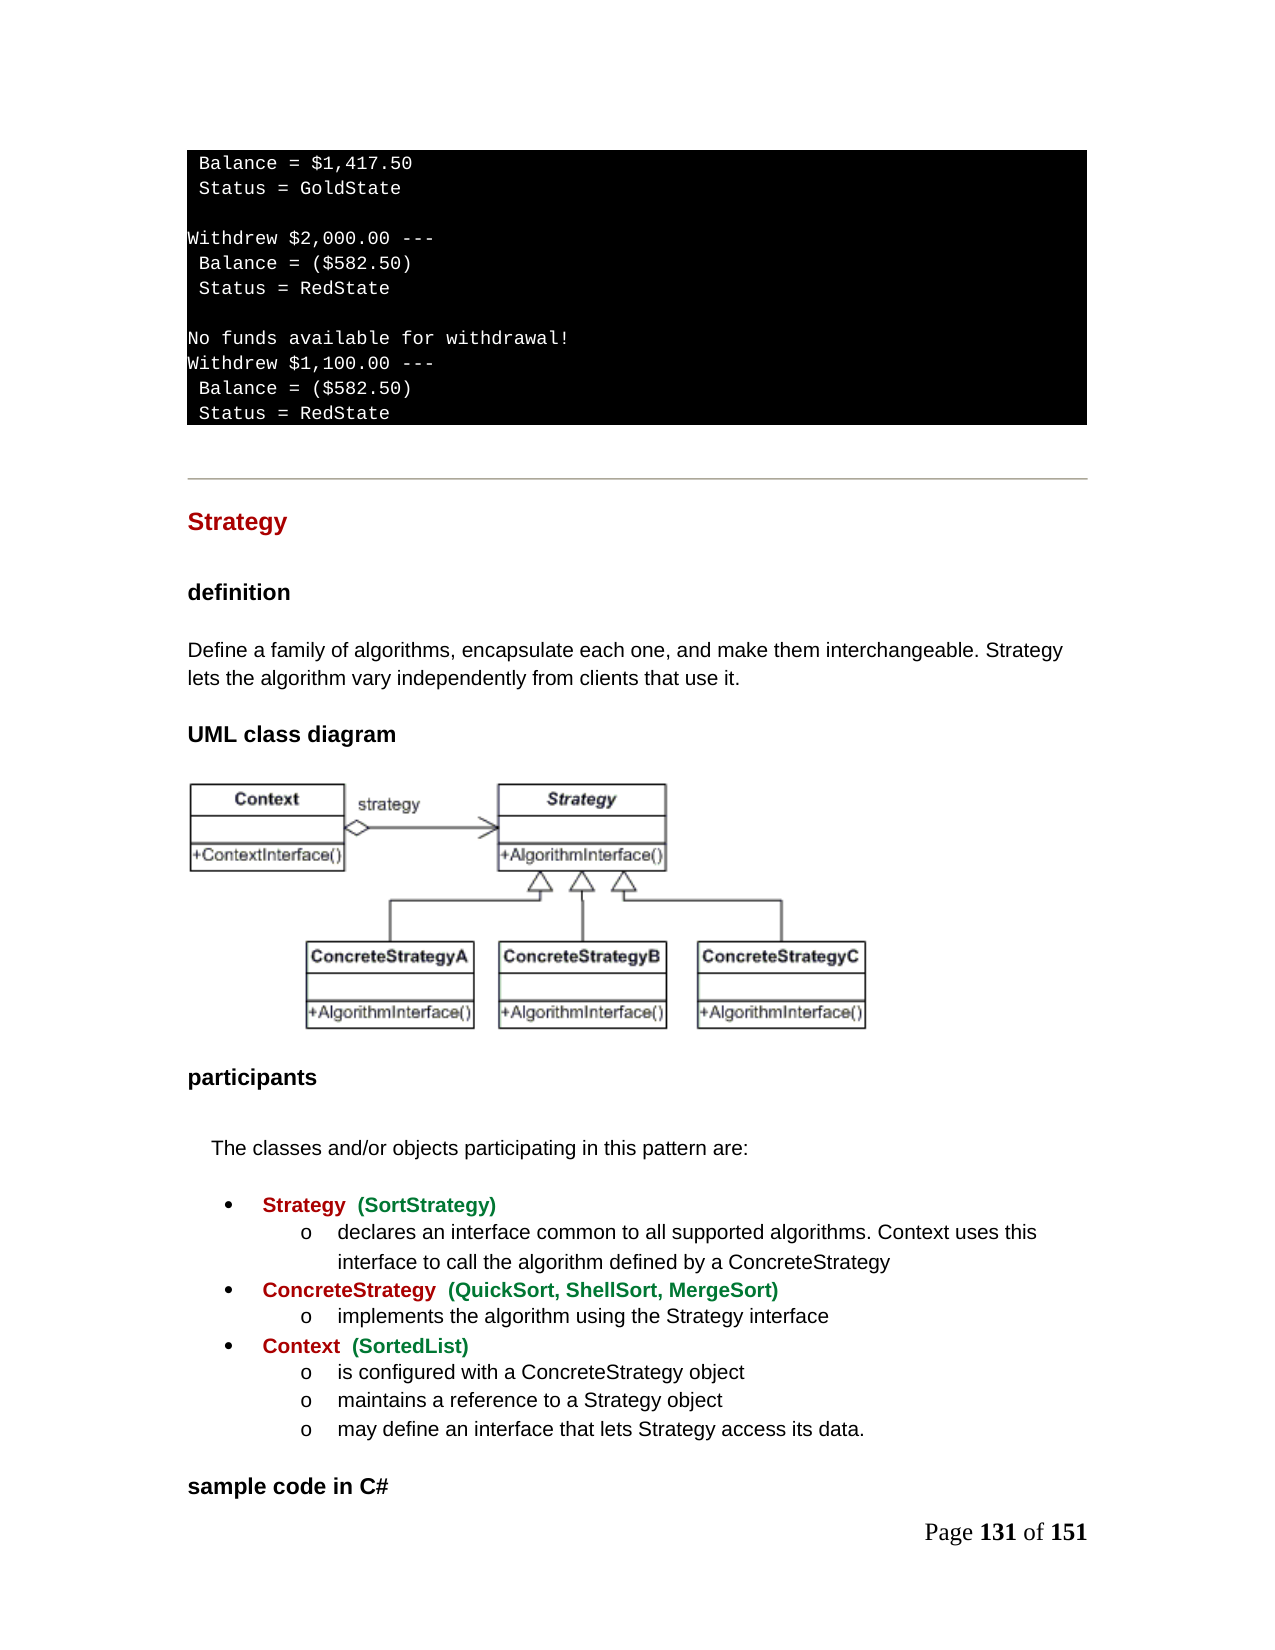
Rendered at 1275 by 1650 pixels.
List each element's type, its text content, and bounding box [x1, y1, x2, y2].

subtitle sample code in C# [187, 1471, 1087, 1499]
list is configured with a ConcreteStrategy object [300, 1358, 1087, 1386]
list declares an interface common to all supported algorithms. Context uses this interface to call the algorithm defined by a ConcreteStrategy [300, 1217, 1087, 1273]
list Context (SortedList) [225, 1330, 1087, 1358]
list ConcreteStrategy (QuickSort, ShellSort, MergeSort) [225, 1273, 1087, 1302]
list implements the algorithm using the Strategy interface [300, 1302, 1087, 1330]
picture [187, 776, 871, 1034]
text The classes and/or objects participating in this pattern are: [187, 1120, 1087, 1160]
text Define a family of algorithms, encapsulate each one, and make them interchangeable. Strategy lets the algorithm vary independently from clients that use it. [187, 634, 1087, 690]
list Strategy (SortStrategy) [225, 1189, 1087, 1217]
text Strategy [187, 507, 1087, 536]
list may define an interface that lets Strategy access its data. [300, 1414, 1087, 1442]
subtitle participants [187, 1063, 1087, 1091]
subtitle definition [187, 565, 1087, 605]
subtitle UML class diagram [187, 719, 1087, 747]
list maintains a reference to a Strategy object [300, 1386, 1087, 1414]
